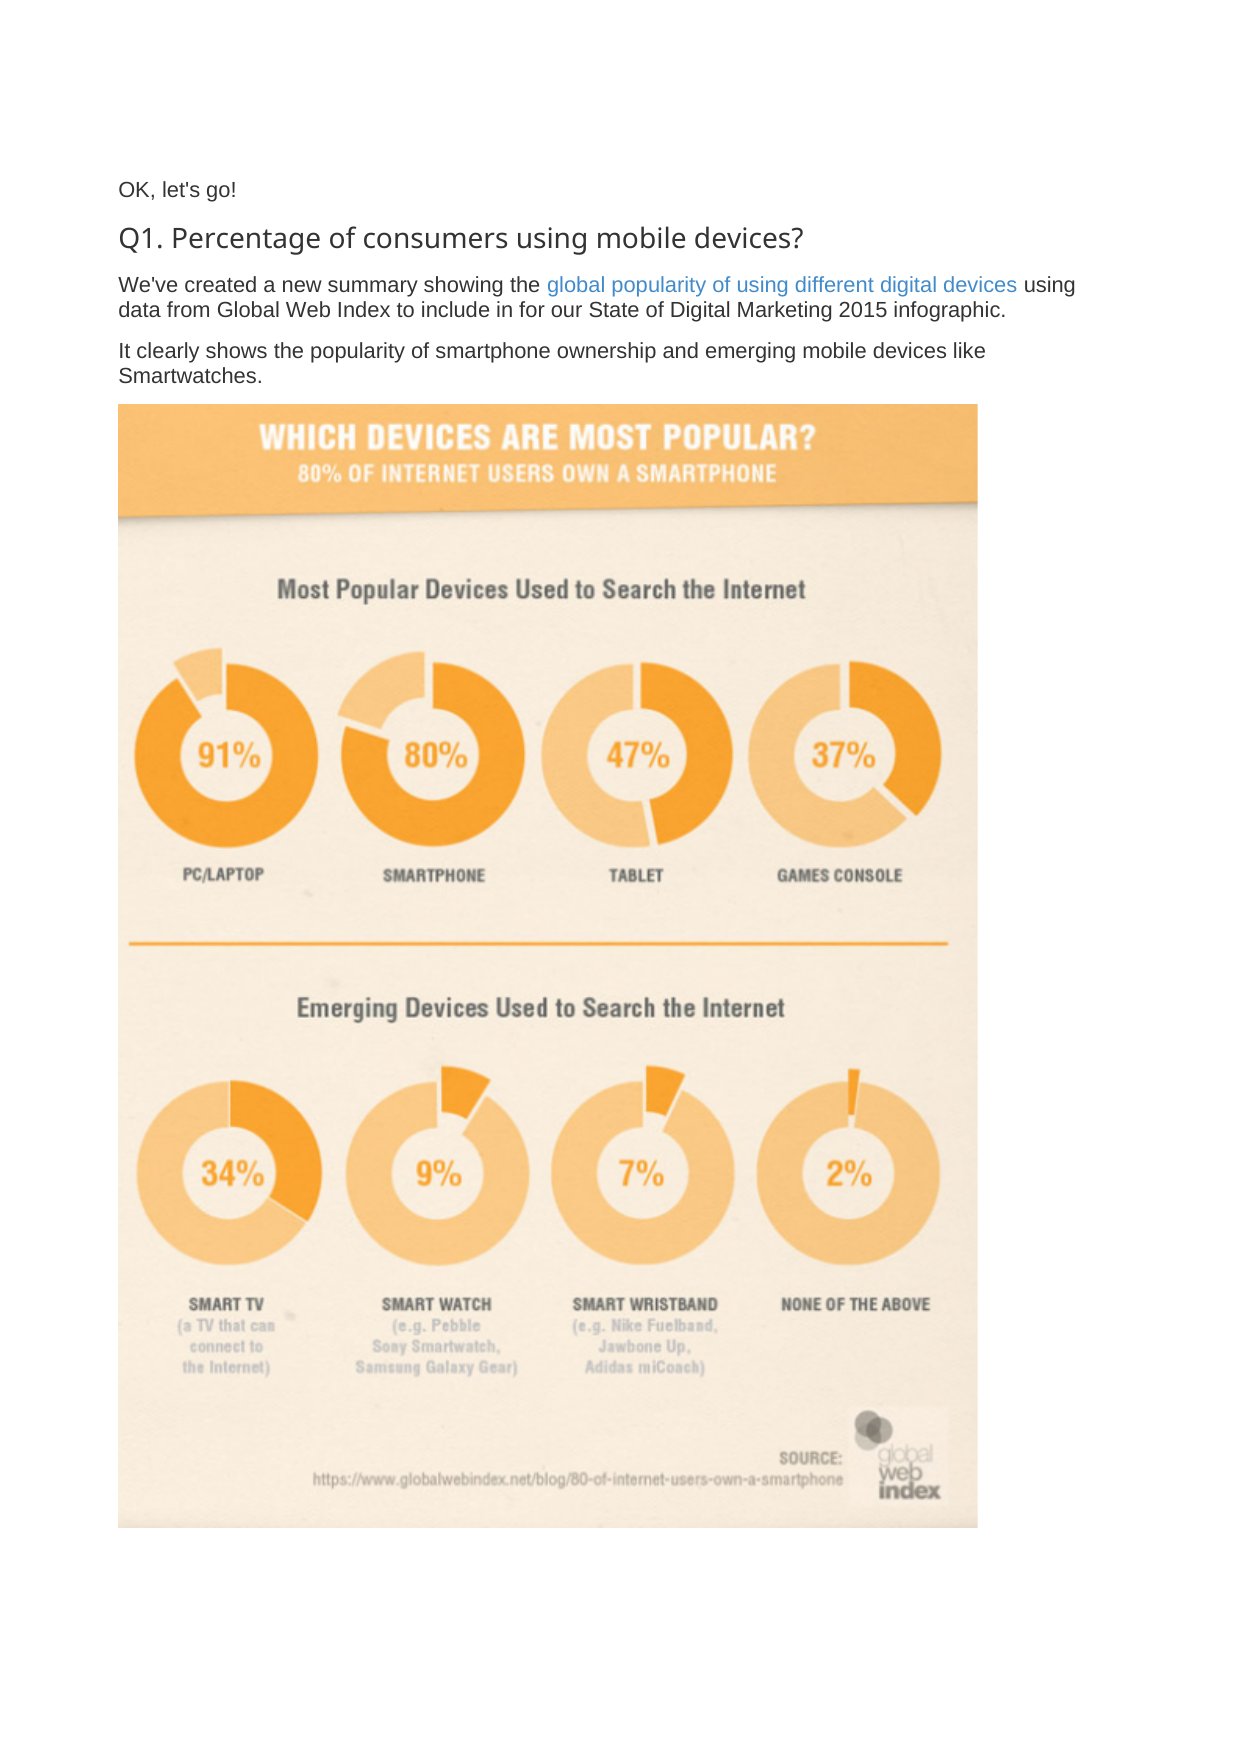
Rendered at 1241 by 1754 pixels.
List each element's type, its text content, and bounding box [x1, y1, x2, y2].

text It clearly shows the popularity of smartphone ownership and emerging mobile devices like Smartwatches. [118, 338, 1122, 388]
text OK, let's go! [118, 177, 1122, 202]
picture [118, 404, 978, 1528]
text Q1. Percentage of consumers using mobile devices? [118, 218, 1122, 256]
text We've created a new summary showing the global popularity of using different digital devices using data from Global Web Index to include in for our State of Digital Marketing 2015 infographic. [118, 272, 1122, 322]
